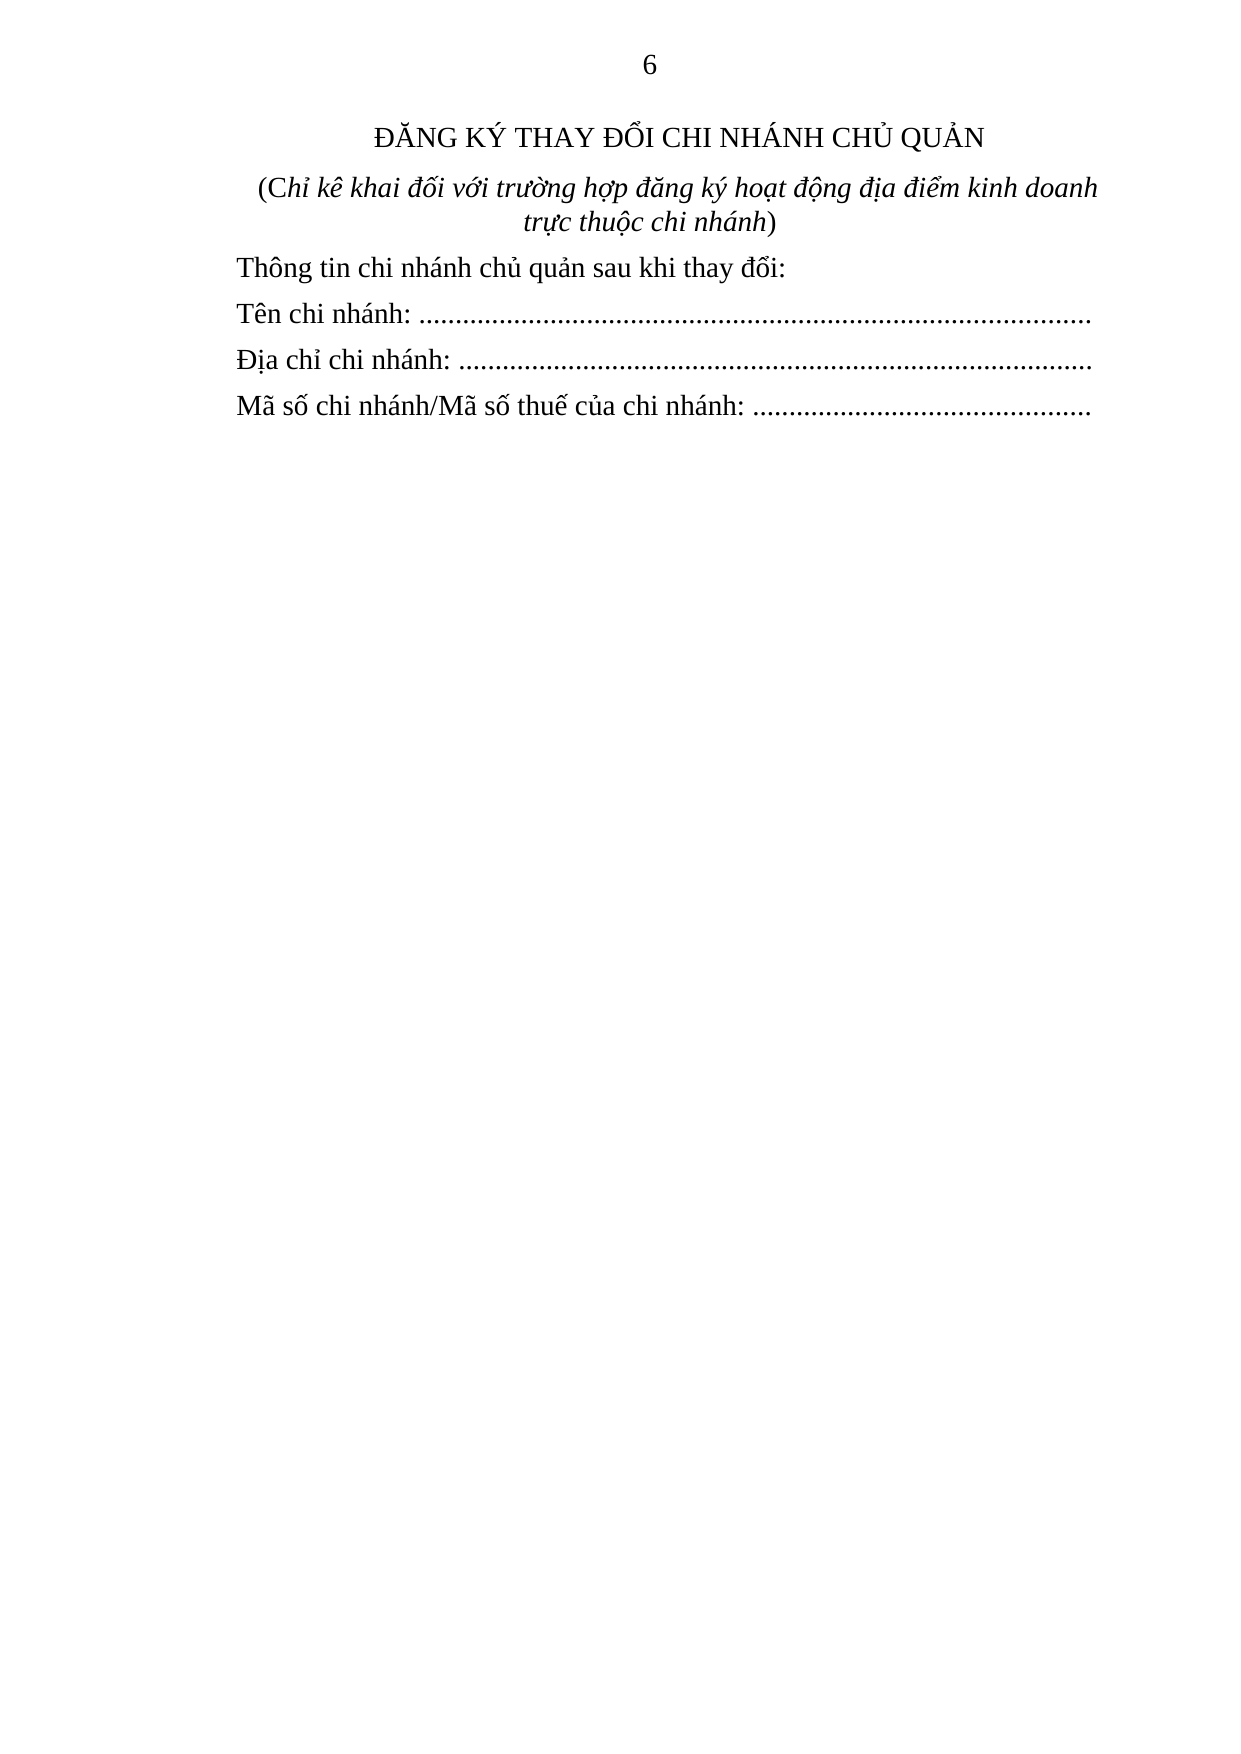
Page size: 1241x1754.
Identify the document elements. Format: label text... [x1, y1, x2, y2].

text Mã số chi nhánh/Mã số thuế của chi nhánh: [177, 388, 1122, 421]
text ĐĂNG KÝ THAY ĐỔI CHI NHÁNH CHỦ QUẢN [177, 120, 1122, 153]
text Địa chỉ chi nhánh: [177, 342, 1122, 375]
text Thông tin chi nhánh chủ quản sau khi thay đổi: [177, 250, 1122, 283]
text Tên chi nhánh: [177, 296, 1122, 329]
text (Chỉ kê khai đối với trường hợp đăng ký hoạt động địa điểm kinh doanh trực thuộc chi nhánh) [177, 170, 1122, 237]
